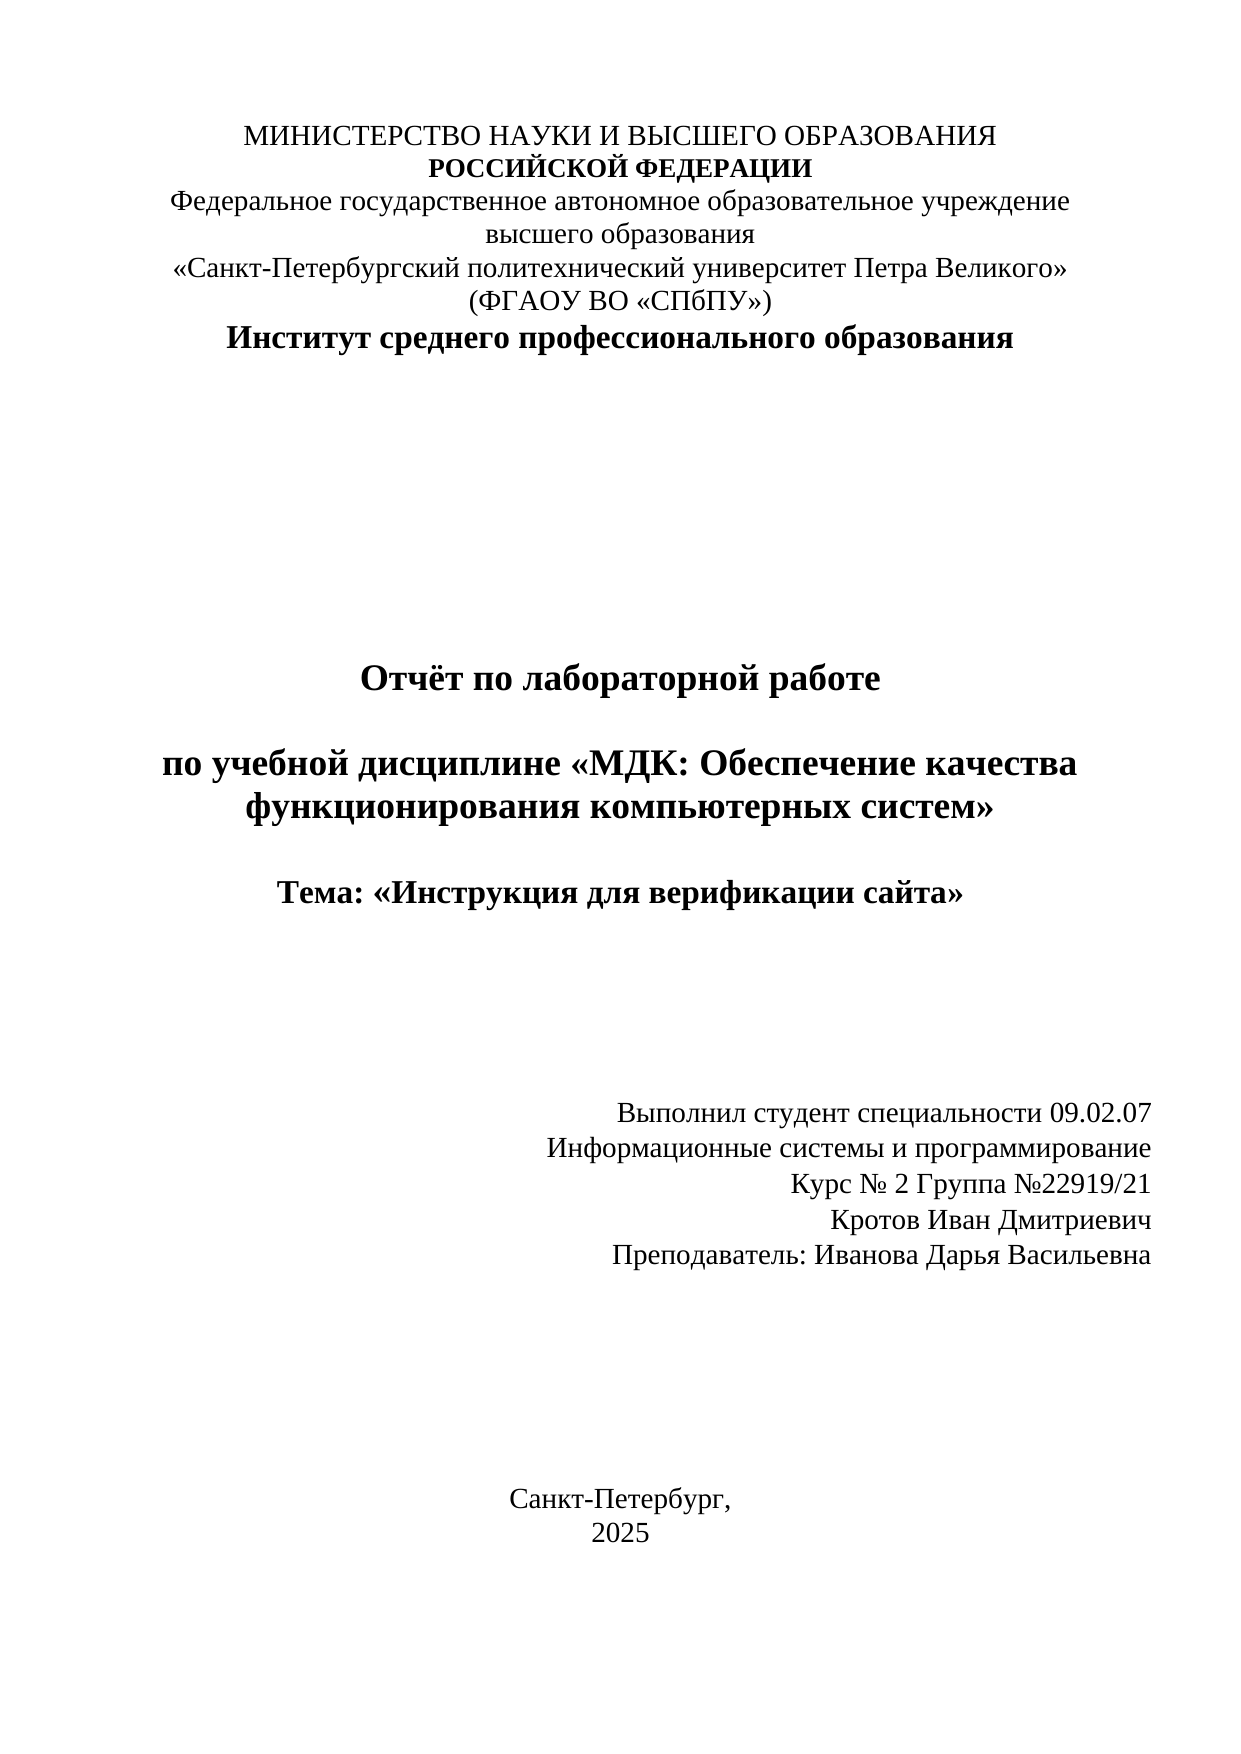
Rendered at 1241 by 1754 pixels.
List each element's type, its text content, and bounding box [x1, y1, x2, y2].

text РОССИЙСКОЙ ФЕДЕРАЦИИ [89, 152, 1152, 183]
text Информационные системы и программирование [89, 1131, 1152, 1164]
text Санкт-Петербург, [89, 1481, 1152, 1515]
text Отчёт по лабораторной работе [89, 655, 1152, 698]
text Кротов Иван Дмитриевич [89, 1202, 1152, 1235]
text Преподаватель: Иванова Дарья Васильевна [89, 1237, 1152, 1271]
text Институт среднего профессионального образования [89, 317, 1152, 355]
text Выполнил студент специальности 09.02.07 [89, 1095, 1152, 1128]
text высшего образования [89, 216, 1152, 250]
text 2025 [89, 1515, 1152, 1548]
text (ФГАОУ ВО «СПбПУ») [89, 283, 1152, 317]
text «Санкт-Петербургский политехнический университет Петра Великого» [89, 250, 1152, 283]
text МИНИСТЕРСТВО НАУКИ и высшего образования [89, 118, 1152, 152]
text по учебной дисциплине «МДК: Обеспечение качества функционирования компьютерных систем» [89, 740, 1152, 826]
text Курс № 2 Группа №22919/21 [89, 1166, 1152, 1200]
text Федеральное государственное автономное образовательное учреждение [89, 183, 1152, 216]
text Тема: «Инструкция для верификации сайта» [89, 868, 1152, 911]
